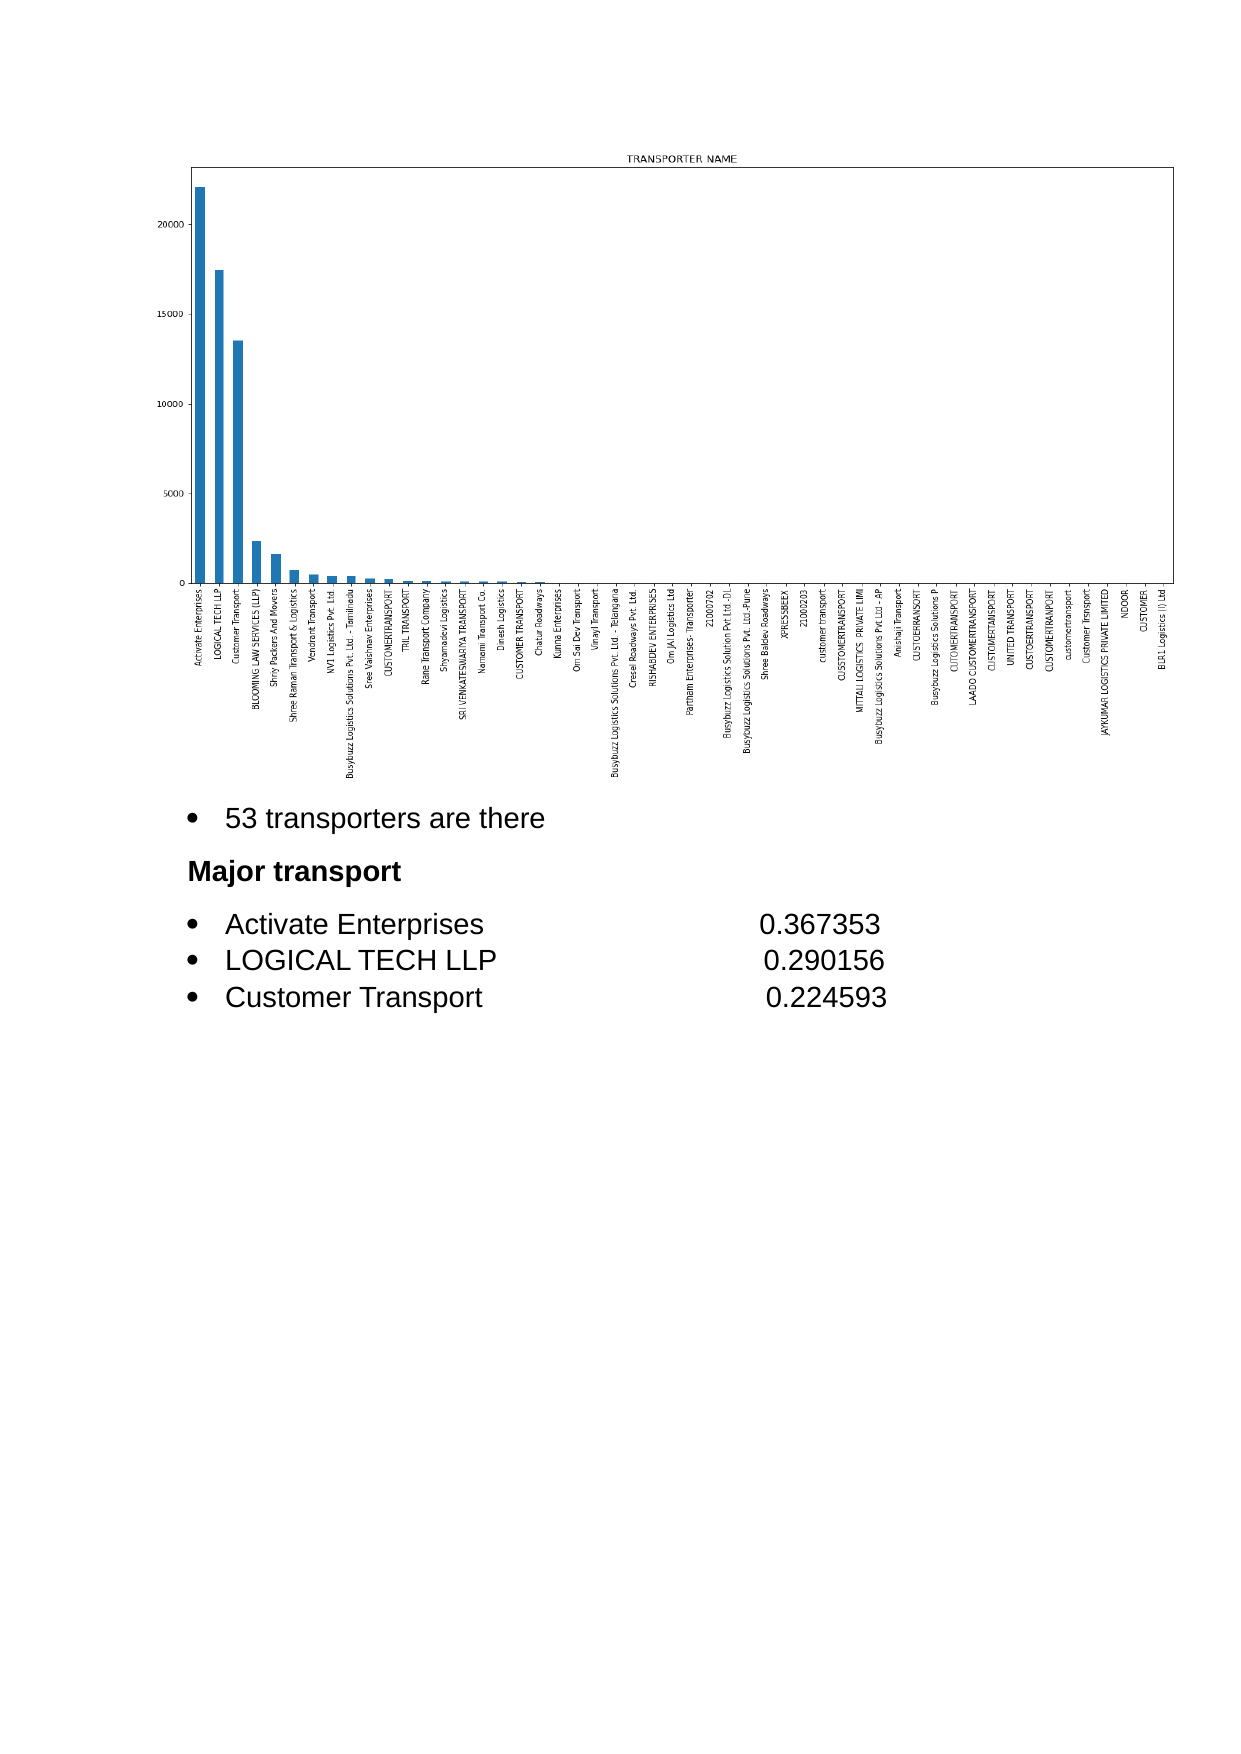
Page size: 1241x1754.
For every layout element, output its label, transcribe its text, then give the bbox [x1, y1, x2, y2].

picture [150, 150, 1178, 783]
list Customer Transport 0.224593 [187, 979, 1090, 1013]
list Activate Enterprises 0.367353 [187, 907, 1090, 941]
text Major transport [187, 854, 1090, 888]
list LOGICAL TECH LLP 0.290156 [187, 943, 1090, 977]
list 53 transporters are there [187, 801, 1090, 835]
